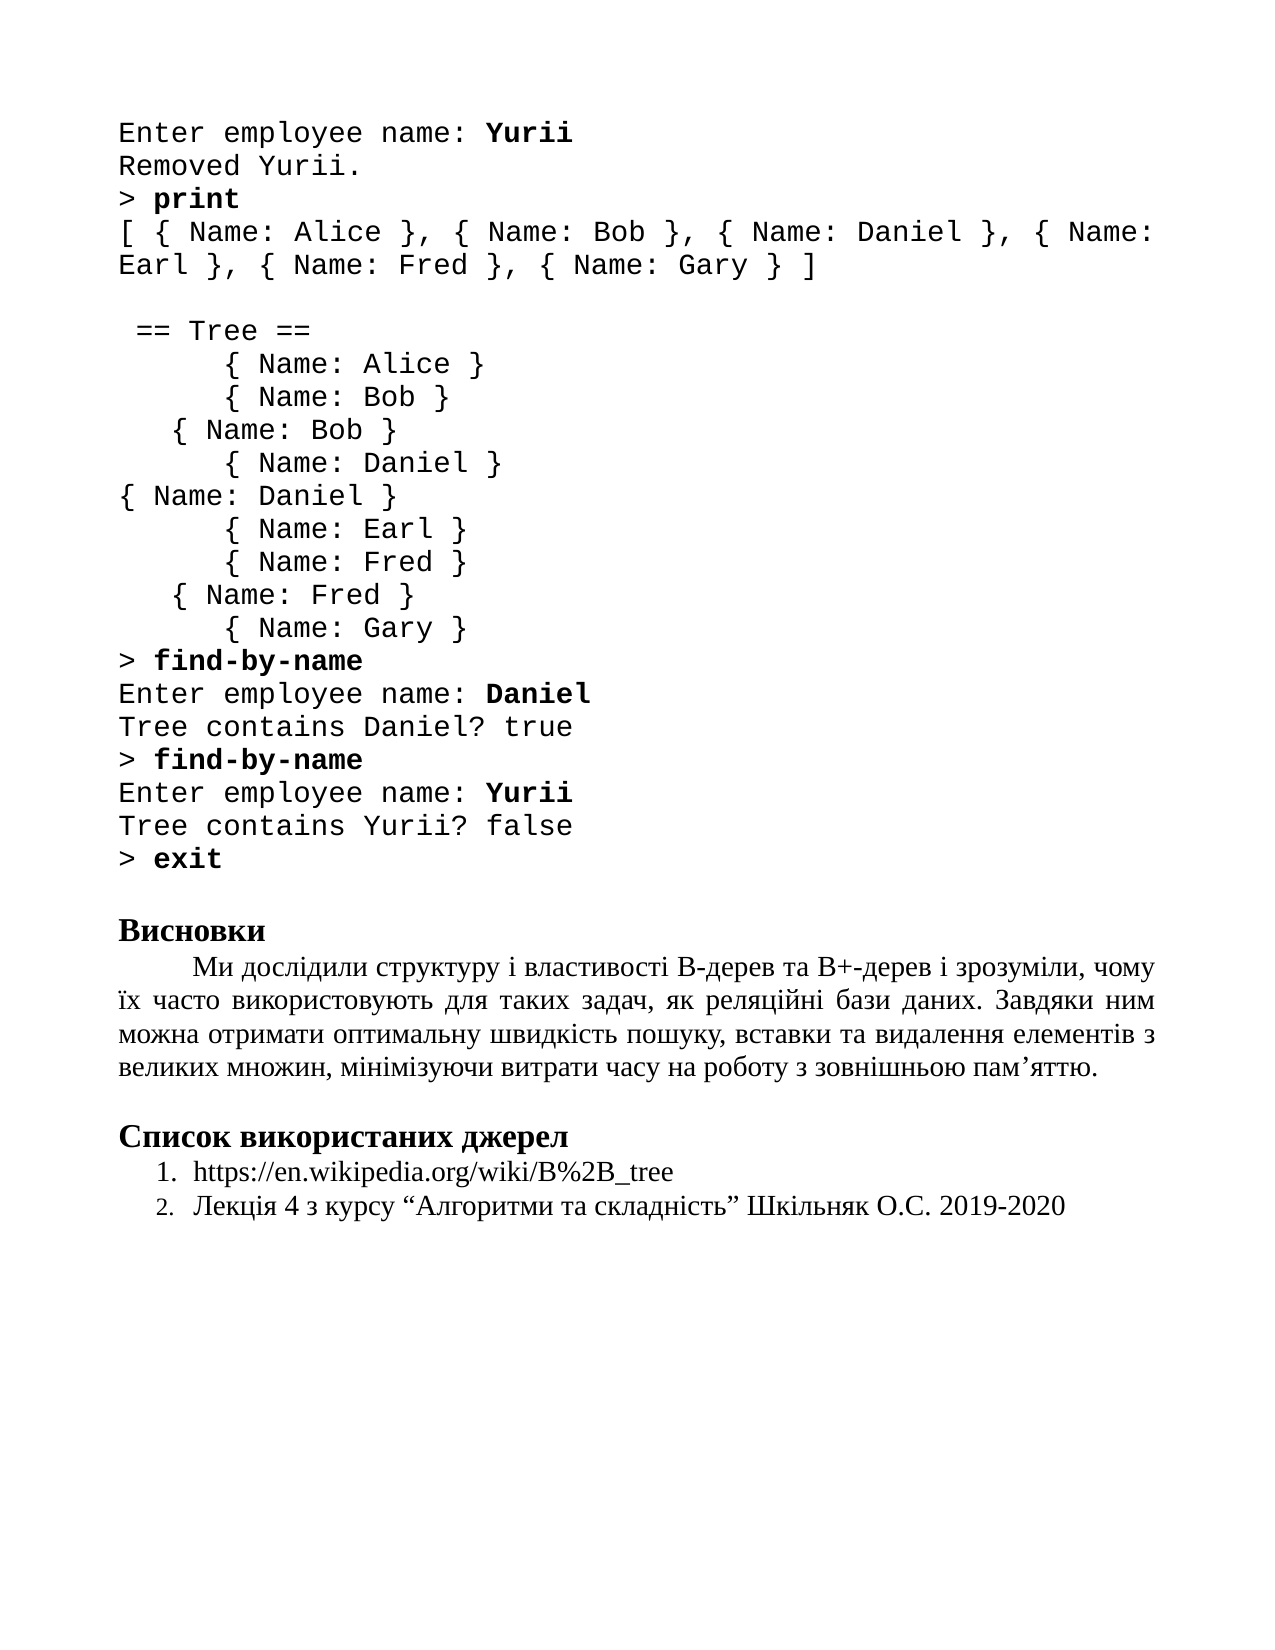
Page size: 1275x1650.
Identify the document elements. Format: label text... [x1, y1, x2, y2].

text > print [118, 184, 1157, 217]
list Лекція 4 з курсу “Алгоритми та складність” Шкільняк О.С. 2019-2020 [156, 1188, 1157, 1222]
text { Name: Fred } [118, 547, 1157, 580]
text == Tree == [118, 316, 1157, 349]
list https://en.wikipedia.org/wiki/B%2B_tree [156, 1154, 1157, 1188]
text [ { Name: Alice }, { Name: Bob }, { Name: Daniel }, { Name: Earl }, { Name: Fred }, { Name: Gary } ] [118, 217, 1157, 283]
text { Name: Fred } [118, 580, 1157, 613]
text Tree contains Yurii? false [118, 812, 1157, 844]
text > find-by-name [118, 646, 1157, 679]
text { Name: Daniel } [118, 481, 1157, 514]
text { Name: Bob } [118, 382, 1157, 415]
text { Name: Daniel } [118, 448, 1157, 481]
text Removed Yurii. [118, 151, 1157, 184]
text Список використаних джерел [118, 1116, 1157, 1154]
text Enter employee name: Daniel [118, 679, 1157, 712]
text Enter employee name: Yurii [118, 778, 1157, 812]
text { Name: Earl } [118, 514, 1157, 547]
text > find-by-name [118, 746, 1157, 778]
text Висновки [118, 911, 1157, 949]
text Tree contains Daniel? true [118, 712, 1157, 746]
text { Name: Bob } [118, 415, 1157, 448]
text { Name: Alice } [118, 349, 1157, 382]
text { Name: Gary } [118, 613, 1157, 646]
text Ми дослідили структуру і властивості В-дерев та В+-дерев і зрозуміли, чому їх часто використовують для таких задач, як реляційні бази даних. Завдяки ним можна отримати оптимальну швидкість пошуку, вставки та видалення елементів з великих множин, мінімізуючи витрати часу на роботу з зовнішньою пам’яттю. [118, 949, 1157, 1083]
text Enter employee name: Yurii [118, 118, 1157, 151]
text > exit [118, 844, 1157, 878]
